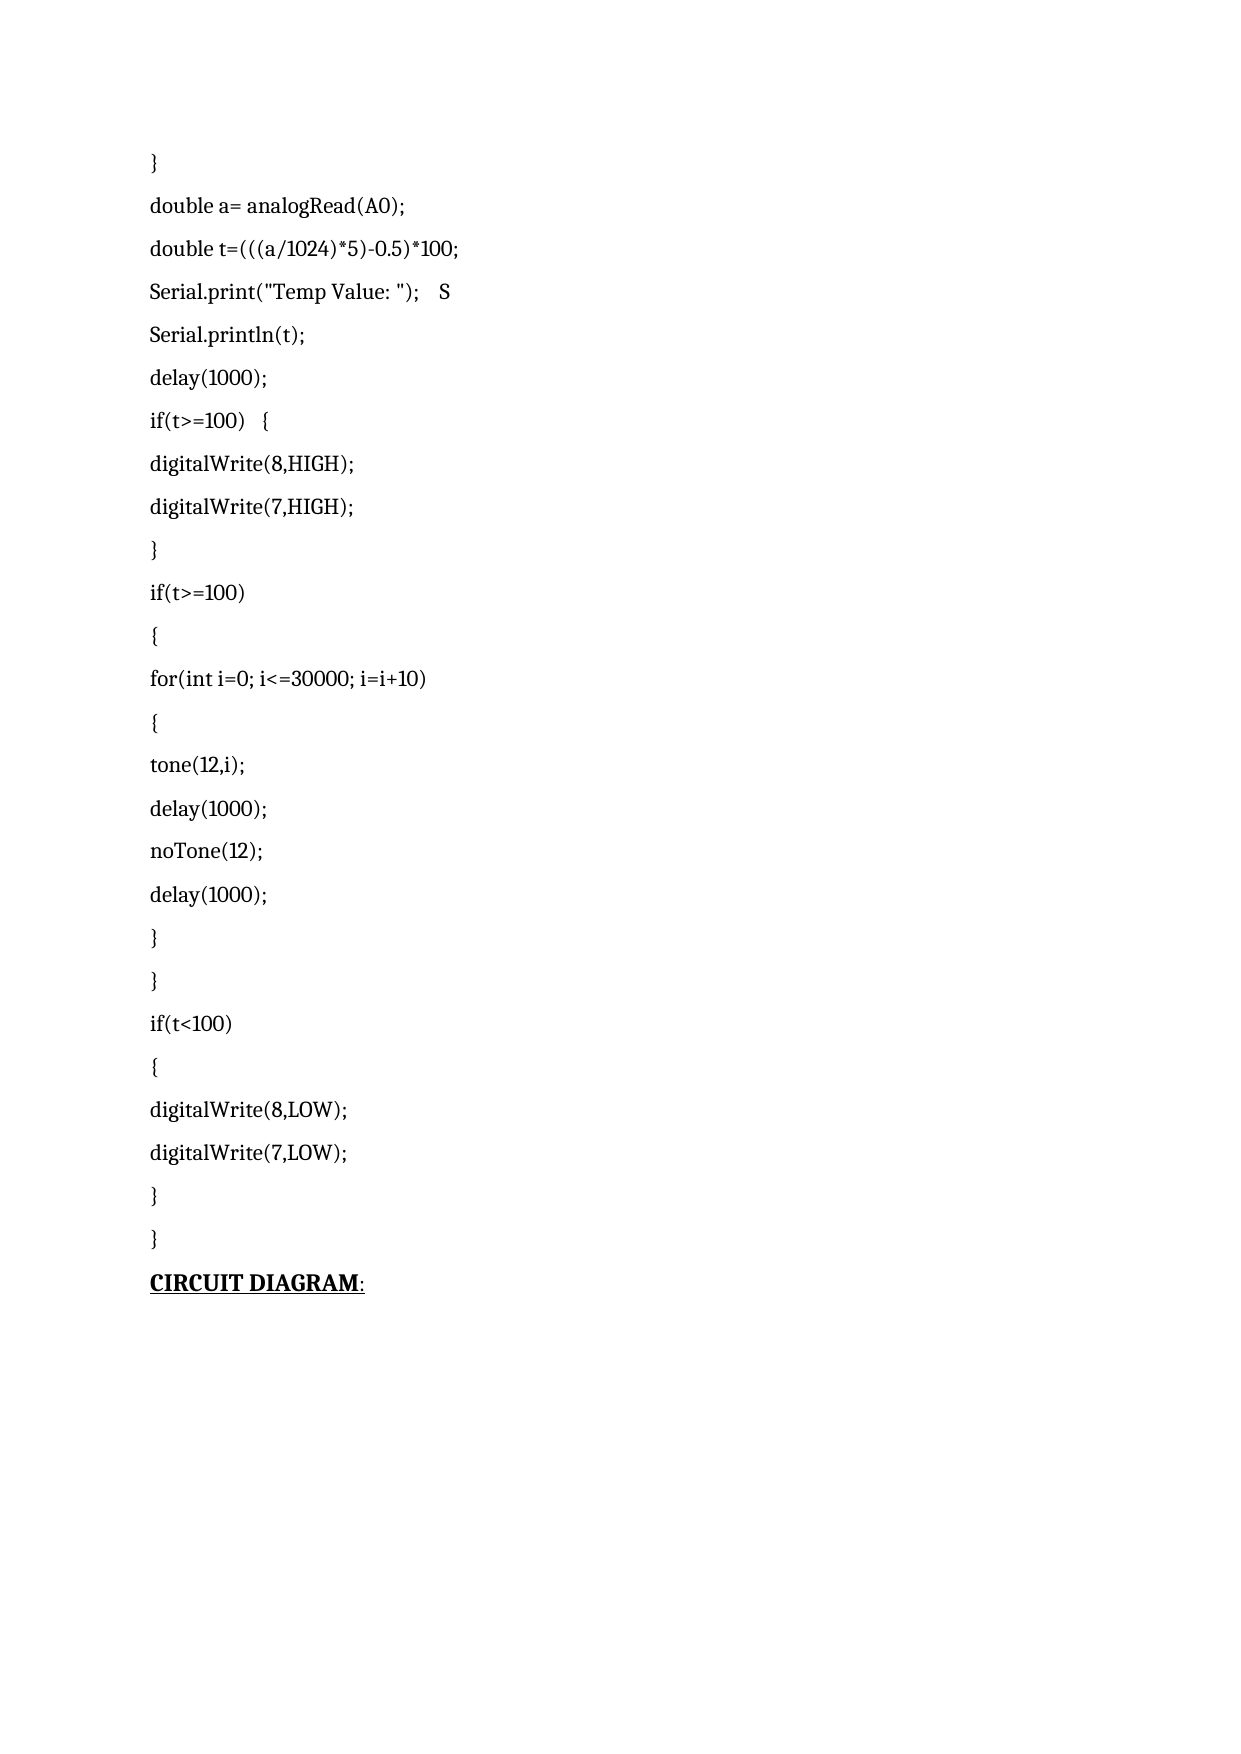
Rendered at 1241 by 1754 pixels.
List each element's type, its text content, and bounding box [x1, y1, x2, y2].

text tone(12,i); [150, 752, 1090, 779]
text double t=(((a/1024)*5)-0.5)*100; [150, 236, 1090, 262]
text { [150, 623, 1090, 649]
text digitalWrite(8,LOW); [150, 1096, 1090, 1123]
text } [150, 1182, 1090, 1209]
text if(t>=100) [150, 580, 1090, 607]
text double a= analogRead(A0); [150, 193, 1090, 219]
text { [150, 1053, 1090, 1080]
text digitalWrite(7,HIGH); [150, 494, 1090, 521]
text noTone(12); [150, 838, 1090, 865]
text } [150, 924, 1090, 951]
text { [150, 709, 1090, 736]
text if(t>=100) { [150, 408, 1090, 434]
text } [150, 150, 1090, 176]
text if(t<100) [150, 1010, 1090, 1037]
text digitalWrite(7,LOW); [150, 1139, 1090, 1166]
text delay(1000); [150, 795, 1090, 822]
text Serial.println(t); [150, 322, 1090, 348]
text delay(1000); [150, 365, 1090, 391]
text } [150, 967, 1090, 994]
text } [150, 1226, 1090, 1252]
text for(int i=0; i<=30000; i=i+10) [150, 666, 1090, 693]
text delay(1000); [150, 881, 1090, 908]
text } [150, 537, 1090, 563]
text Serial.print("Temp Value: "); S [150, 279, 1090, 305]
text CIRCUIT DIAGRAM: [150, 1268, 1090, 1297]
text digitalWrite(8,HIGH); [150, 451, 1090, 477]
